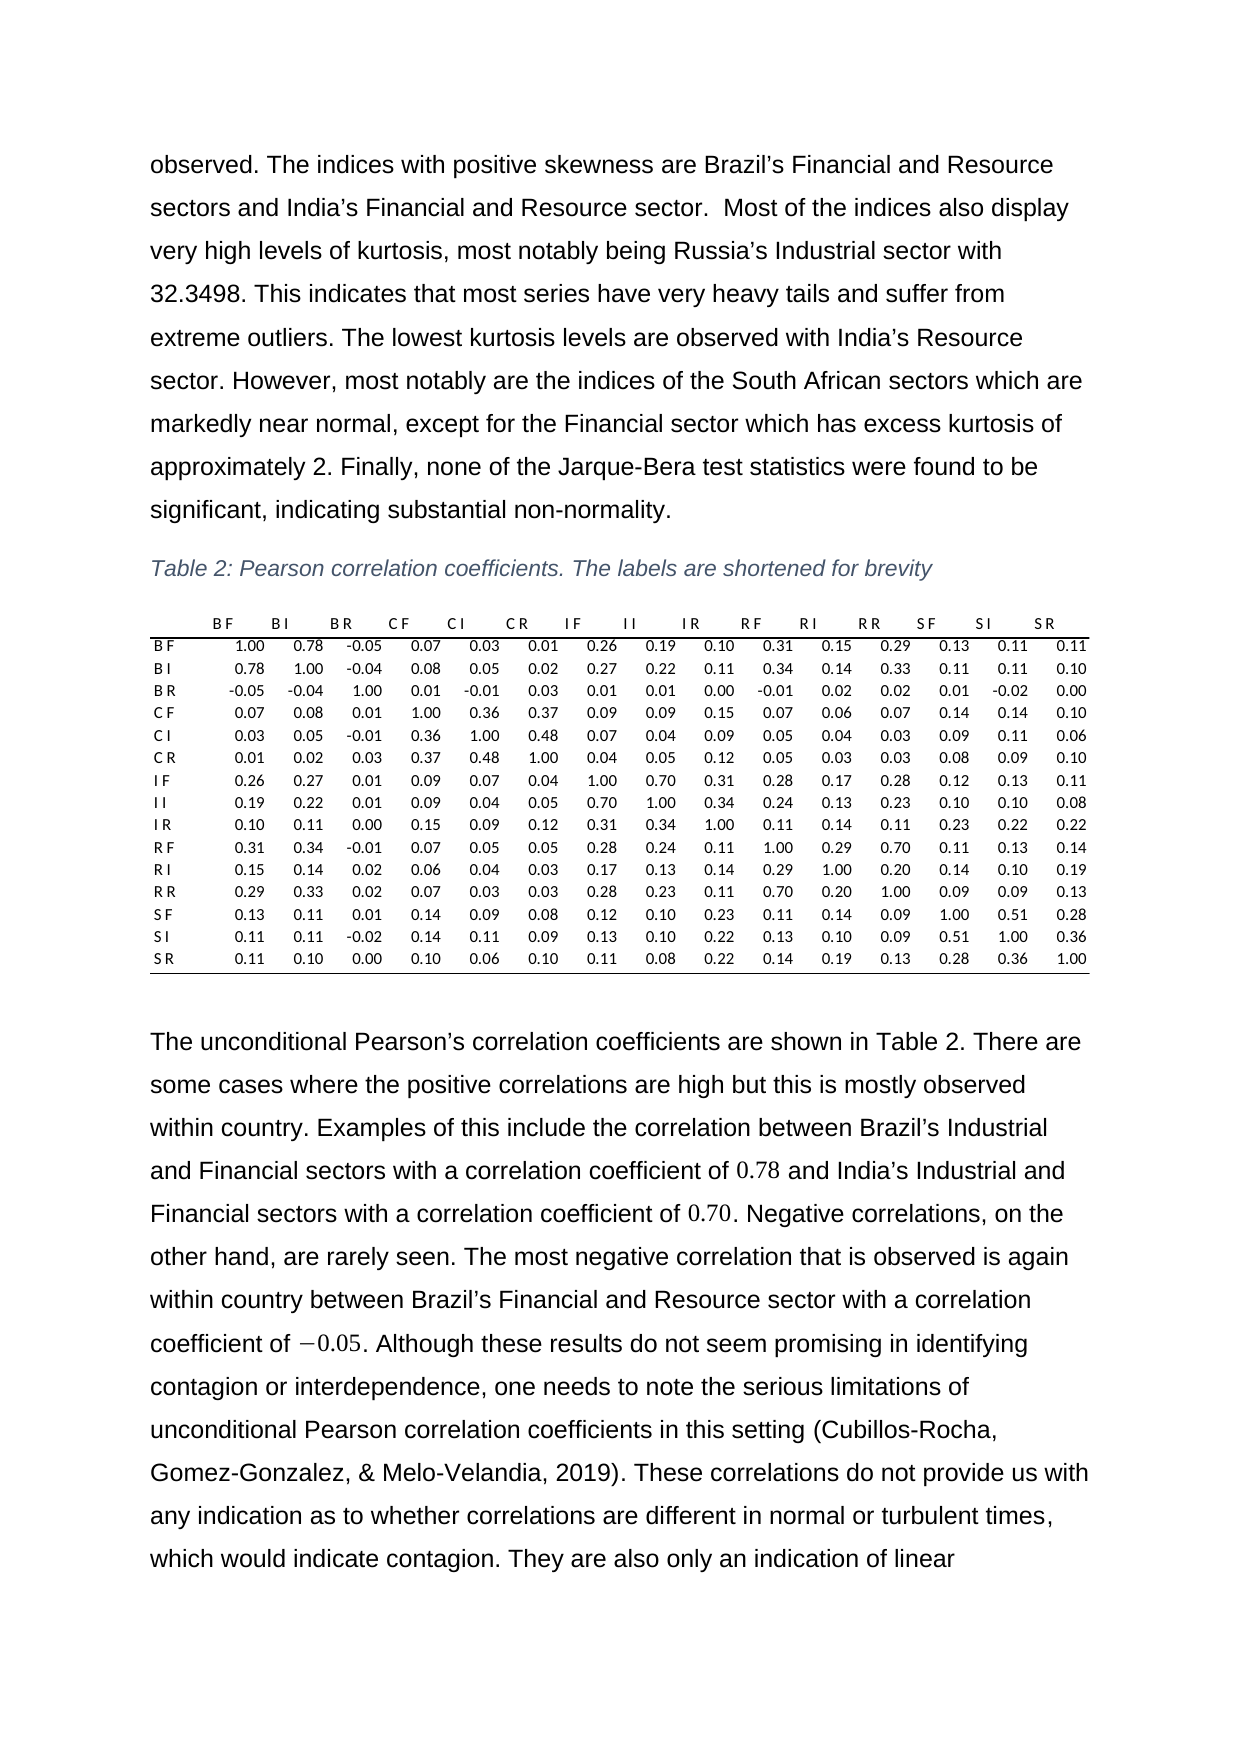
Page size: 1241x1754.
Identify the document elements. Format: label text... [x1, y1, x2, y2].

text Table 2: Pearson correlation coefficients. The labels are shortened for brevity [150, 555, 1090, 581]
